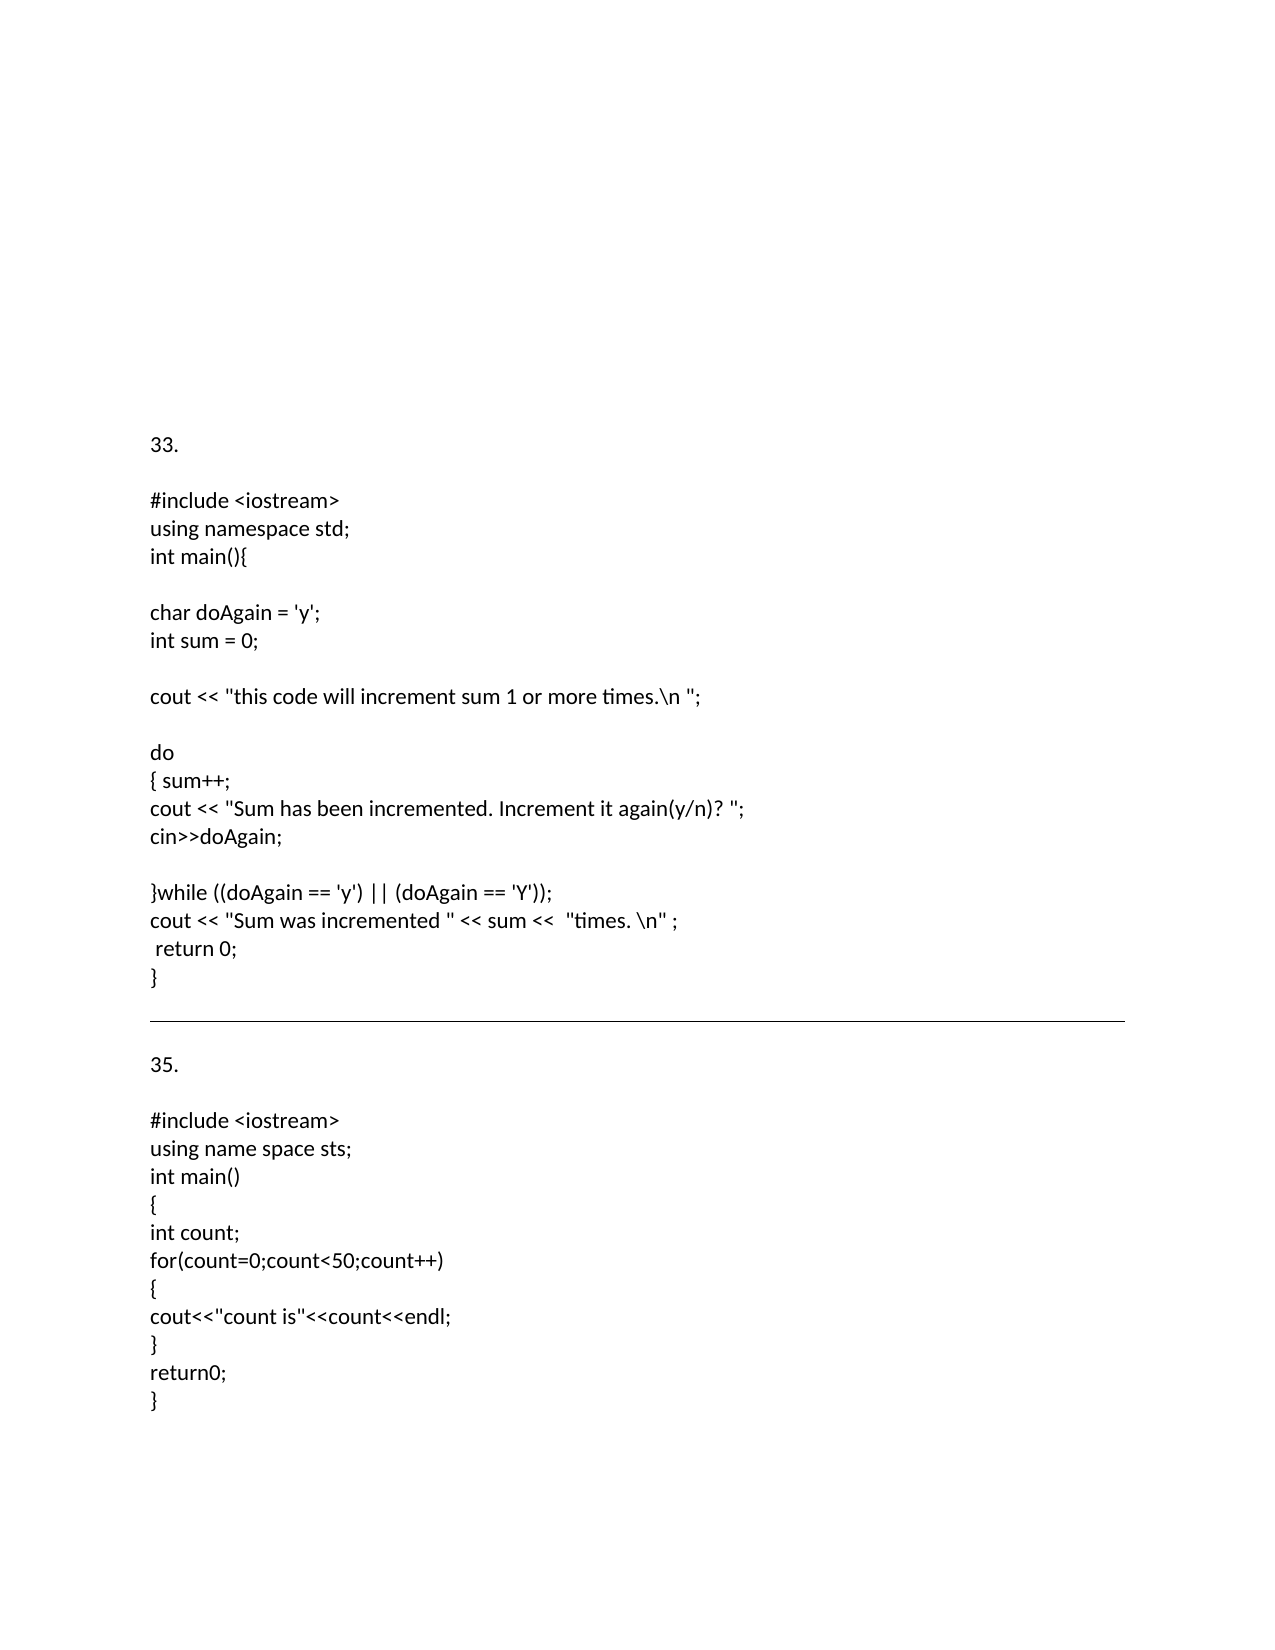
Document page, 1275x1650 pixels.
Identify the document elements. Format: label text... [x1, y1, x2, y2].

text } [150, 1331, 1125, 1358]
text { [150, 1274, 1125, 1302]
text } [150, 1387, 1125, 1414]
text return0; [150, 1358, 1125, 1387]
text cout<<"count is"<<count<<endl; [150, 1302, 1125, 1331]
text #include <iostream> [150, 1106, 1125, 1134]
text for(count=0;count<50;count++) [150, 1246, 1125, 1274]
text { [150, 1190, 1125, 1218]
text 33. [150, 430, 1125, 458]
text using name space sts; [150, 1134, 1125, 1162]
text 35. [150, 1050, 1125, 1078]
text int main() [150, 1162, 1125, 1190]
text cout << "Sum was incremented " << sum << "times. \n" ; [150, 907, 1125, 934]
text } [150, 963, 1125, 991]
text #include <iostream> using namespace std; int main(){ char doAgain = 'y'; int sum = 0; cout << "this code will increment sum 1 or more times.\n "; do { sum++; cout << "Sum has been incremented. Increment it again(y/n)? "; cin>>doAgain; }while ((doAgain == 'y') || (doAgain == 'Y')); [150, 486, 1125, 907]
text int count; [150, 1218, 1125, 1246]
text return 0; [150, 934, 1125, 963]
